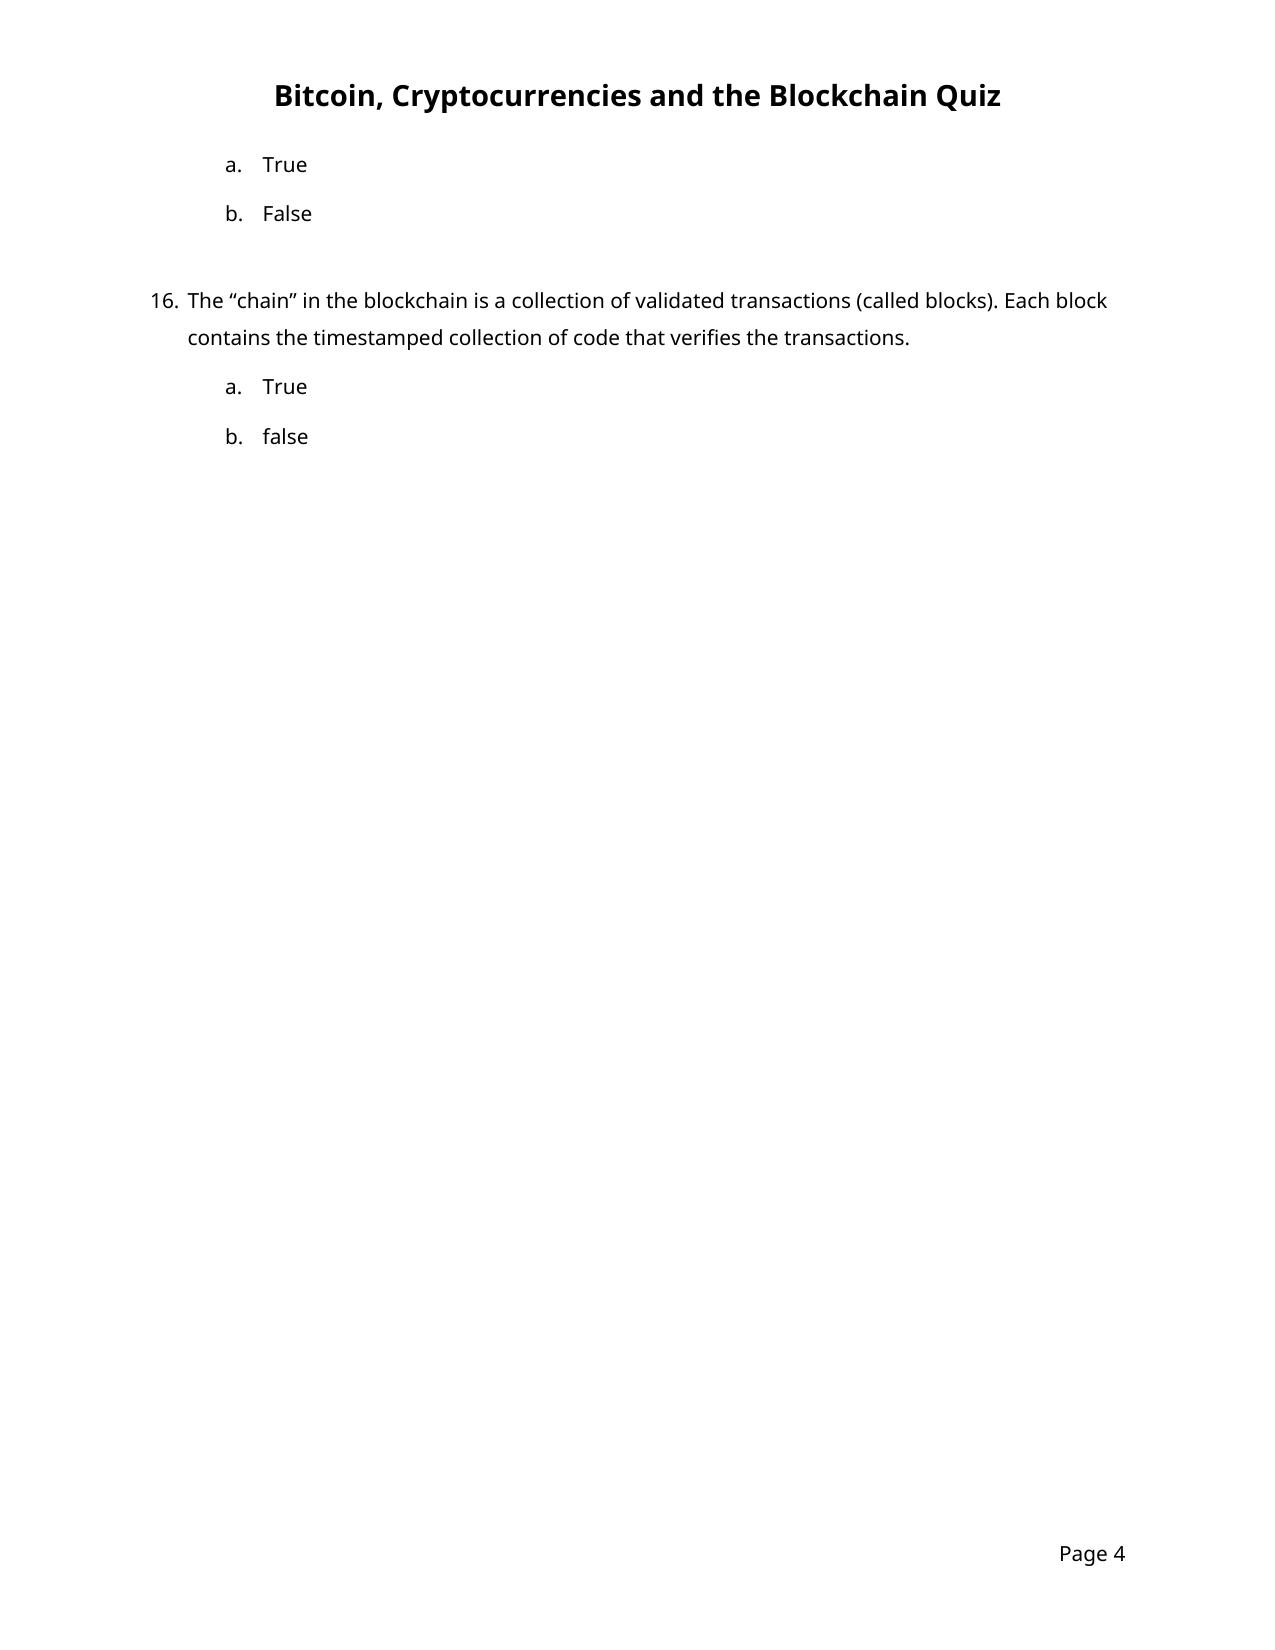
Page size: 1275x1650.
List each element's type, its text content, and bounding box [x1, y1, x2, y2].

text False [225, 199, 1125, 228]
text True [225, 150, 1125, 178]
text false [225, 422, 1125, 450]
text True [225, 372, 1125, 401]
text The “chain” in the blockchain is a collection of validated transactions (called blocks). Each block contains the timestamped collection of code that verifies the transactions. [150, 286, 1125, 352]
